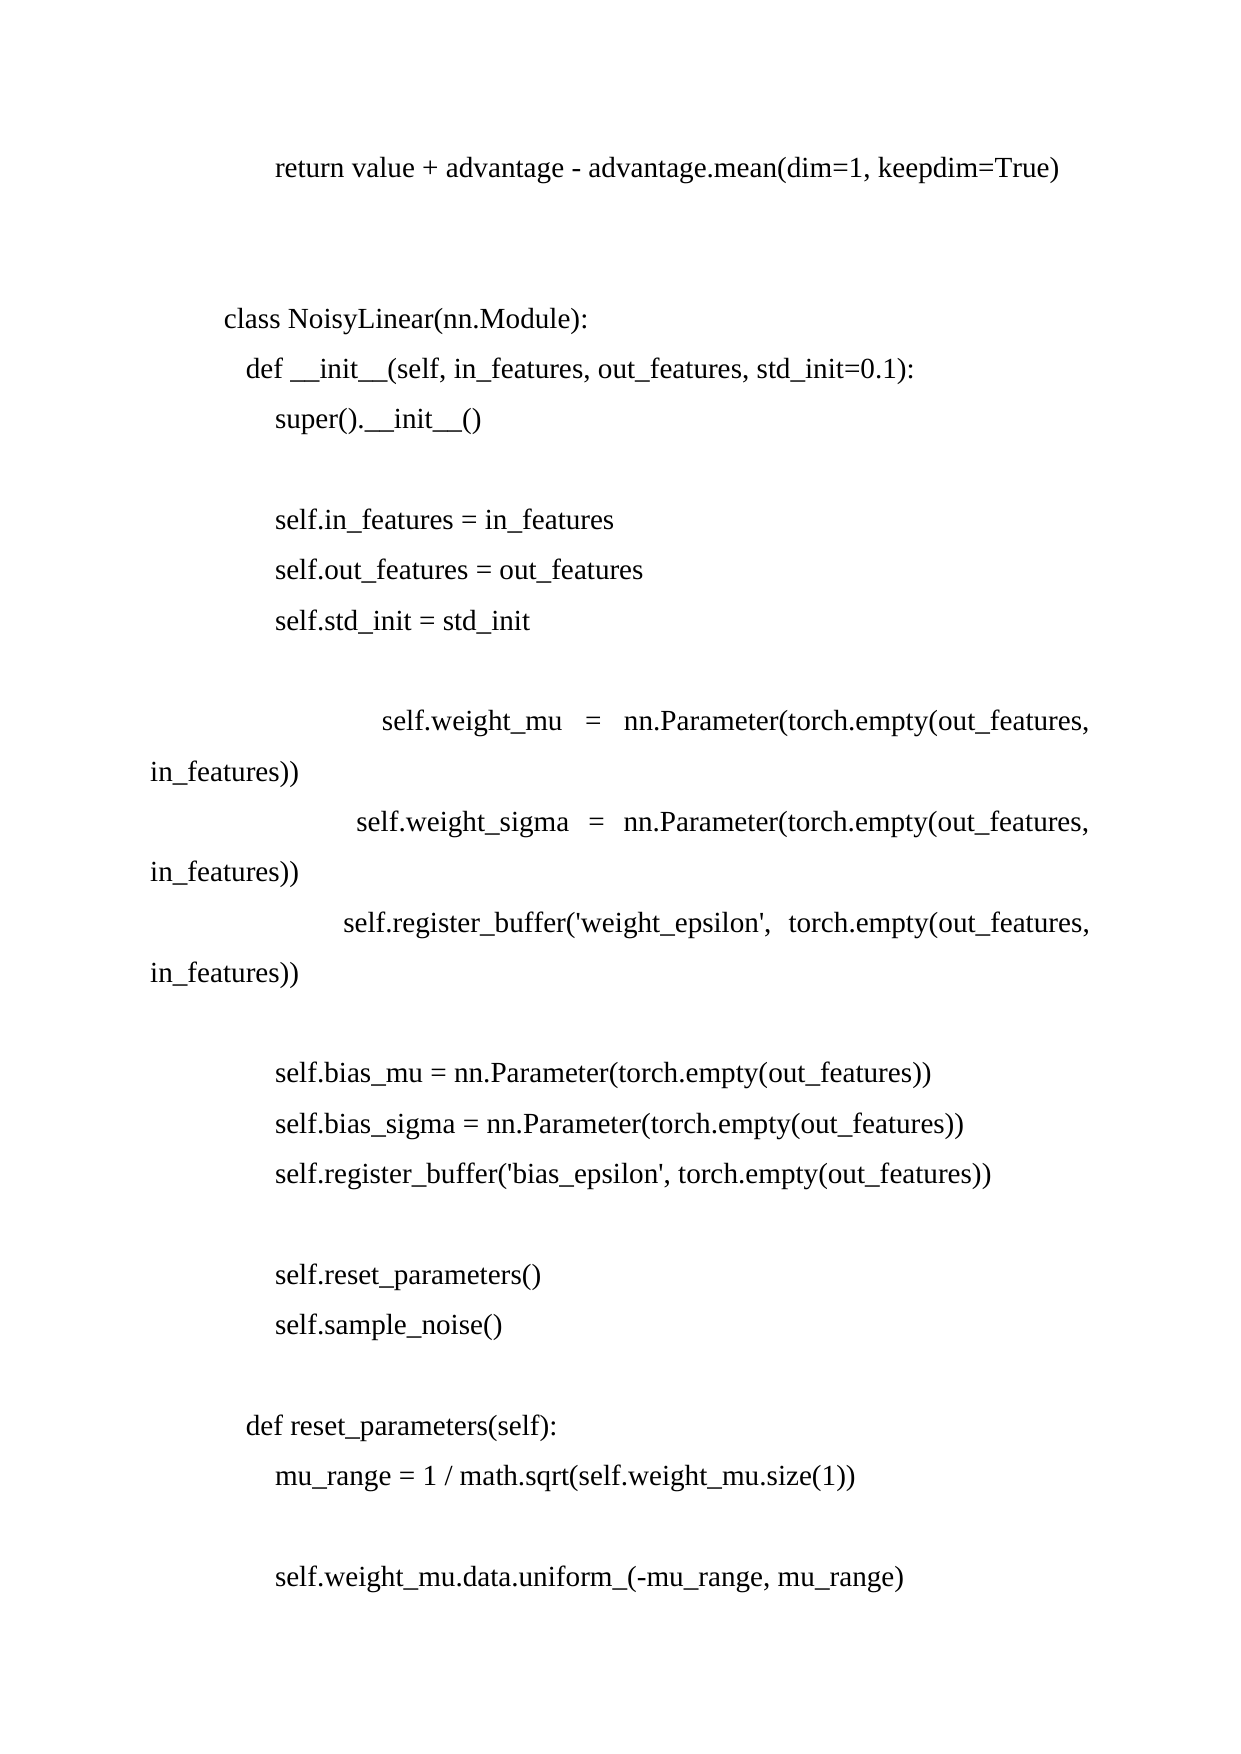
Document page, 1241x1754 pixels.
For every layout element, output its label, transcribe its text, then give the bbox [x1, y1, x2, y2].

text self.std_init = std_init [150, 603, 1090, 636]
text super().__init__() [150, 402, 1090, 435]
text def reset_parameters(self): [150, 1408, 1090, 1441]
text self.weight_sigma = nn.Parameter(torch.empty(out_features, in_features)) [150, 804, 1090, 888]
text self.out_features = out_features [150, 552, 1090, 586]
text return value + advantage - advantage.mean(dim=1, keepdim=True) [150, 150, 1090, 183]
text self.weight_mu = nn.Parameter(torch.empty(out_features, in_features)) [150, 703, 1090, 787]
text class NoisyLinear(nn.Module): [150, 301, 1090, 334]
text self.weight_mu.data.uniform_(-mu_range, mu_range) [150, 1559, 1090, 1592]
text self.in_features = in_features [150, 502, 1090, 536]
text self.register_buffer('weight_epsilon', torch.empty(out_features, in_features)) [150, 905, 1090, 988]
text self.bias_mu = nn.Parameter(torch.empty(out_features)) [150, 1056, 1090, 1089]
text self.bias_sigma = nn.Parameter(torch.empty(out_features)) [150, 1106, 1090, 1139]
text self.reset_parameters() [150, 1257, 1090, 1290]
text def __init__(self, in_features, out_features, std_init=0.1): [150, 351, 1090, 385]
text self.register_buffer('bias_epsilon', torch.empty(out_features)) [150, 1156, 1090, 1190]
text self.sample_noise() [150, 1307, 1090, 1341]
text mu_range = 1 / math.sqrt(self.weight_mu.size(1)) [150, 1458, 1090, 1492]
